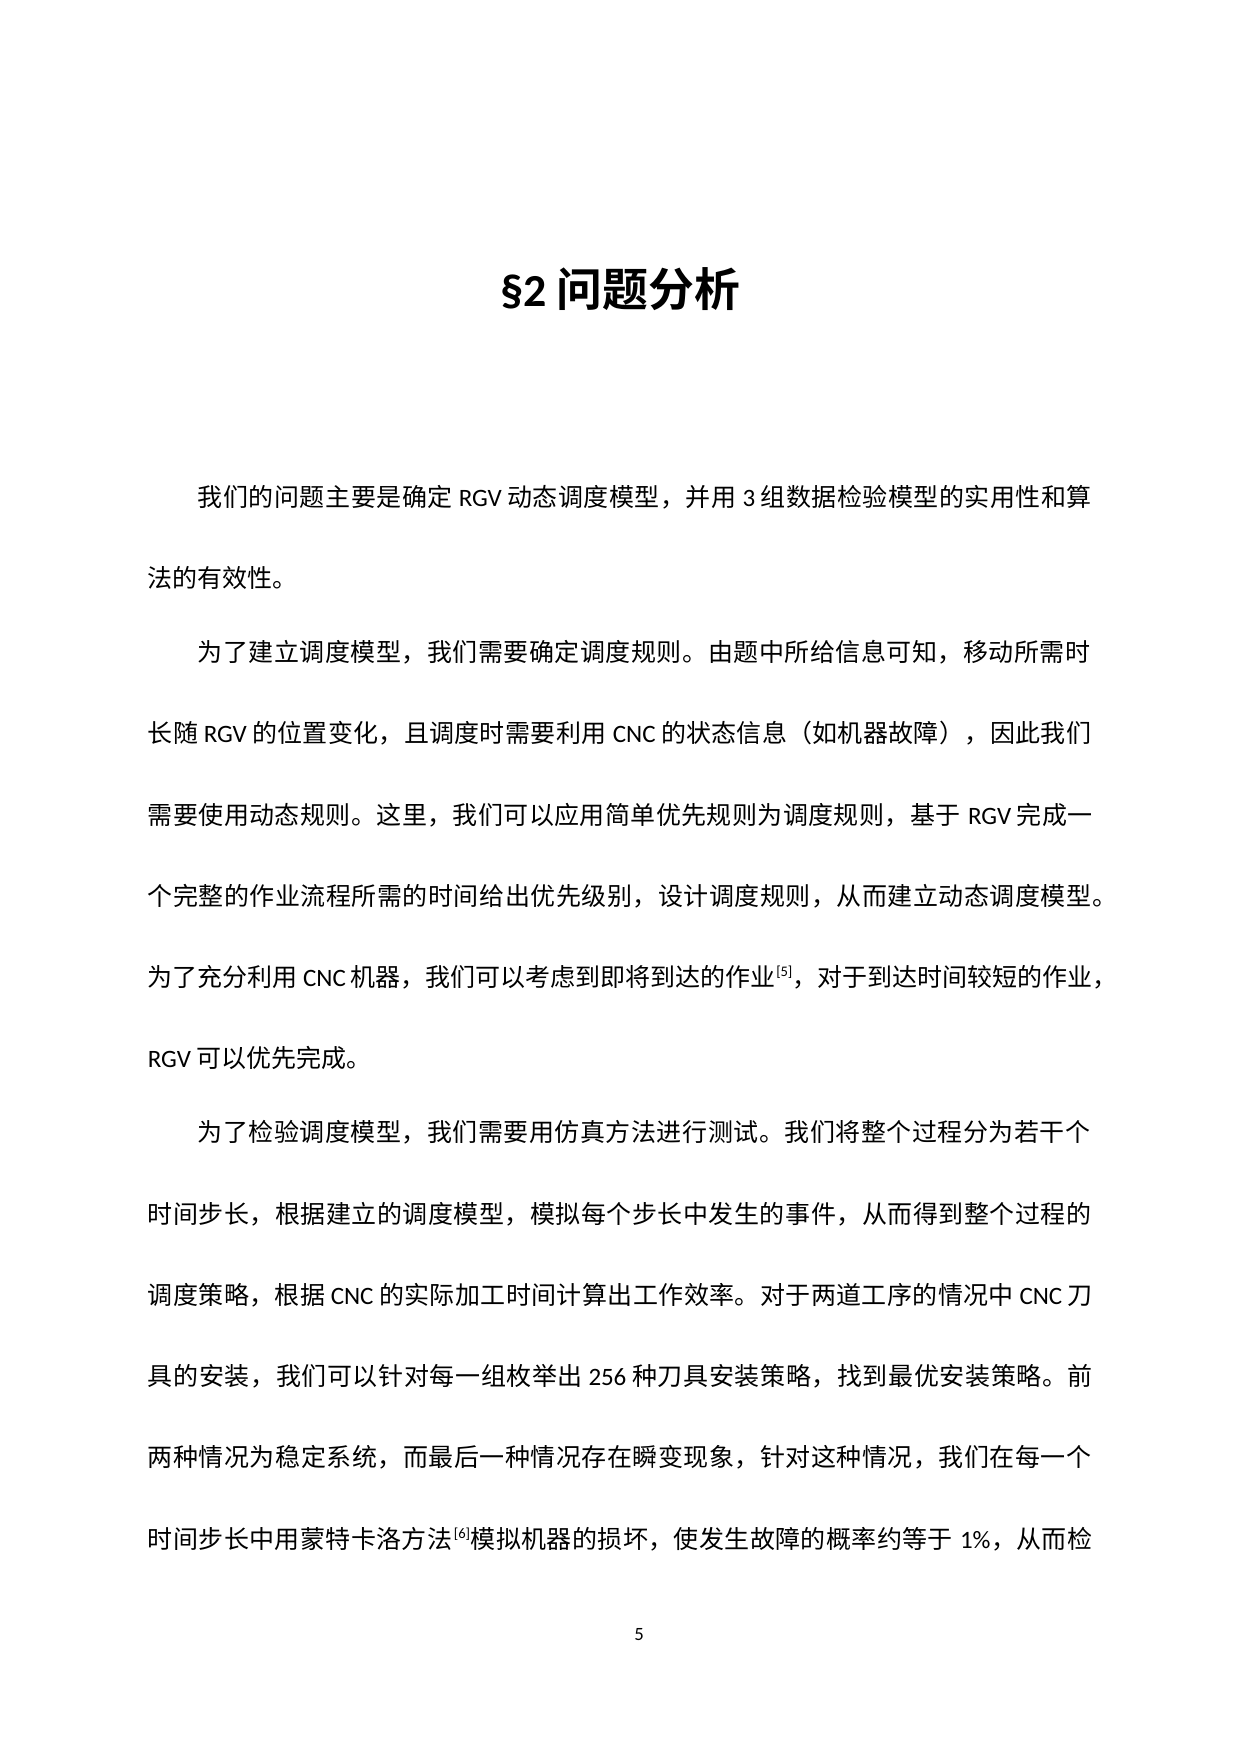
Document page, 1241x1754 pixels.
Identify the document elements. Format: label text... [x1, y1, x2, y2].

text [148, 1098, 1092, 1570]
text 为了建立调度模型，我们需要确定调度规则。由题中所给信息可知，移动所需时长随RGV的位置变化，且调度时需要利用CNC的状态信息（如机器故障），因此我们需要使用动态规则。这里，我们可以应用简单优先规则为调度规则，基于RGV完成一个完整的作业流程所需的时间给出优先级别，设计调度规则，从而建立动态调度模型。为了充分利用CNC机器，我们可以考虑到即将到达的作业[5]，对于到达时间较短的作业，RGV可以优先完成。 [148, 618, 1092, 1089]
text 我们的问题主要是确定RGV动态调度模型，并用3组数据检验模型的实用性和算法的有效性。 [148, 463, 1092, 609]
subtitle §2 问题分析 [148, 237, 1092, 335]
